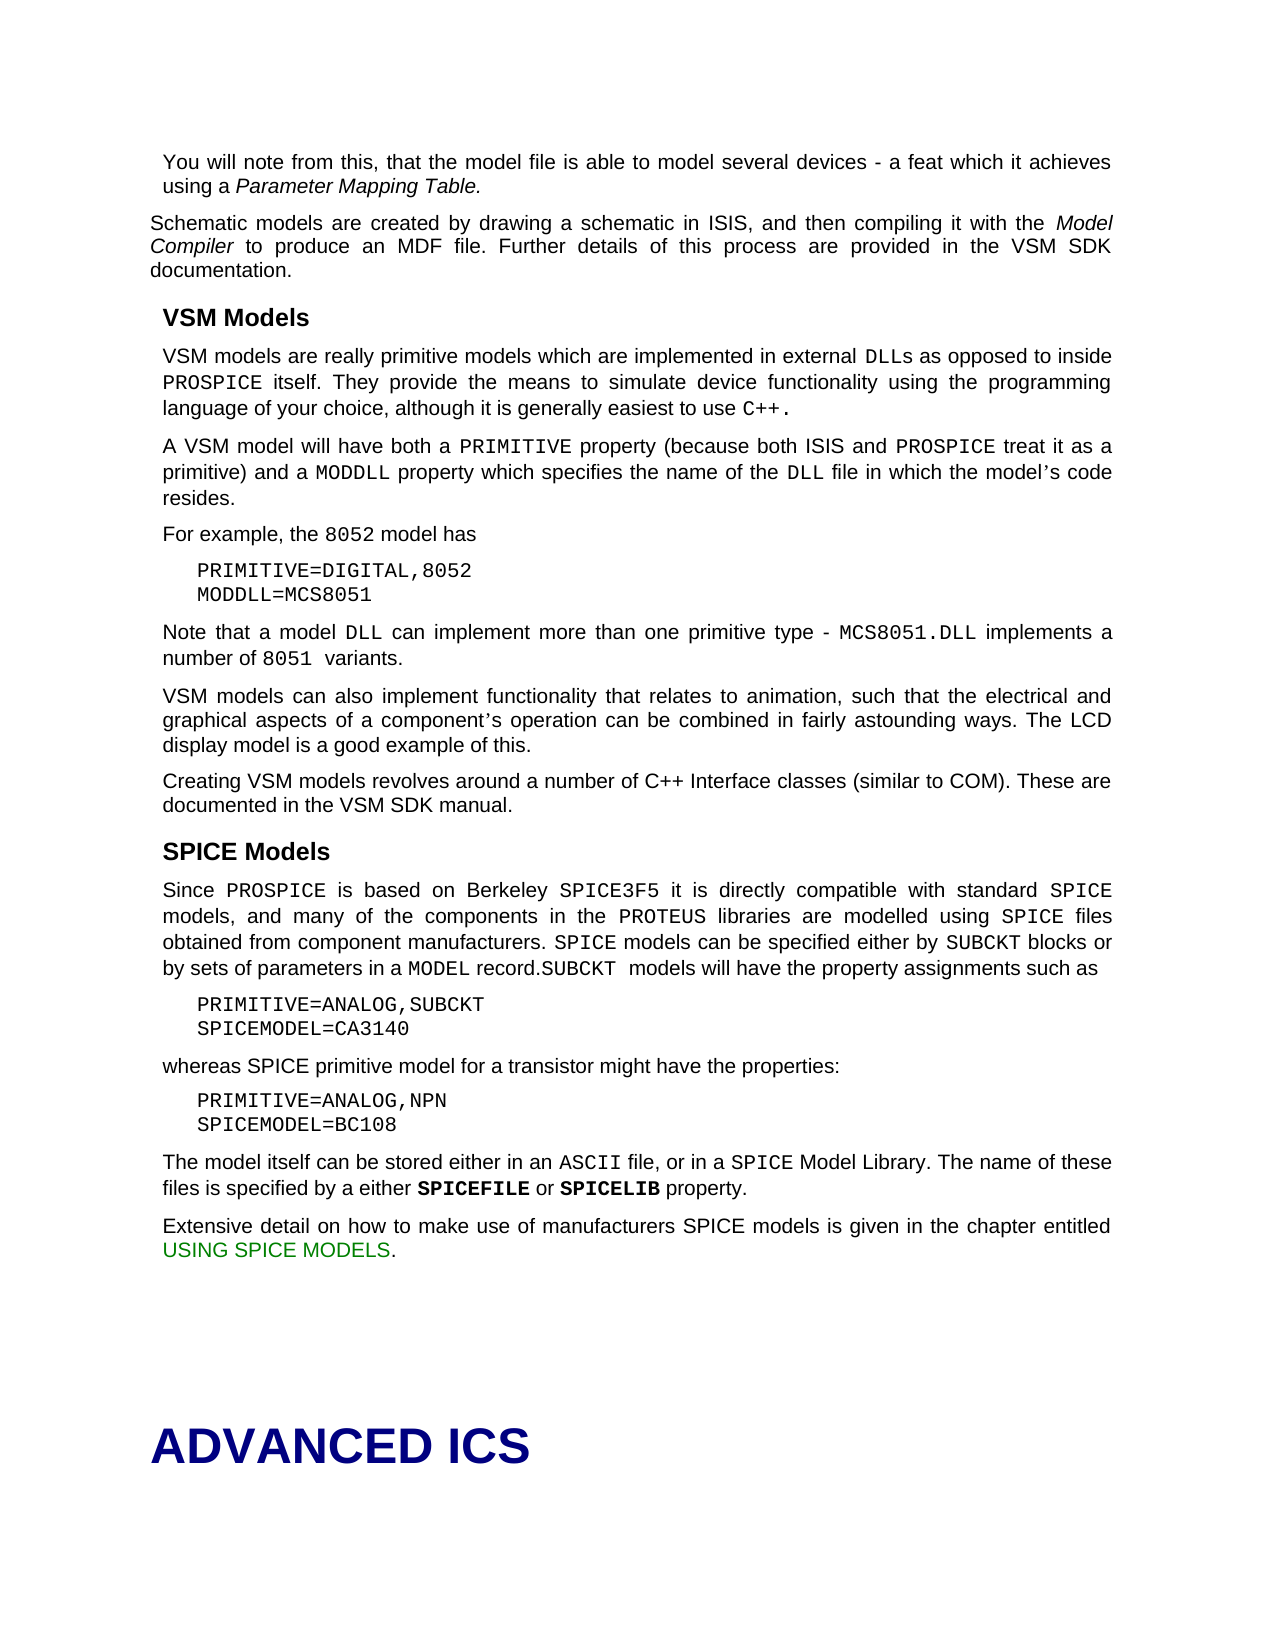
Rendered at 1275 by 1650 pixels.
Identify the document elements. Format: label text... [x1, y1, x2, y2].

text You will note from this, that the model file is able to model several devices - a feat which it achieves using a Parameter Mapping Table. [162, 150, 1112, 198]
text whereas SPICE primitive model for a transistor might have the properties: [162, 1054, 1112, 1078]
text SPICEMODEL=CA3140 [197, 1018, 1112, 1041]
text SPICEMODEL=BC108 [197, 1114, 1112, 1138]
text A VSM model will have both a PRIMITIVE property (because both ISIS and PROSPICE treat it as a primitive) and a MODDLL property which specifies the name of the DLL file in which the model’s code resides. [162, 434, 1112, 509]
text SPICE Models [162, 837, 1112, 866]
text VSM models are really primitive models which are implemented in external DLLs as opposed to inside PROSPICE itself. They provide the means to simulate device functionality using the programming language of your choice, although it is generally easiest to use C++. [162, 344, 1112, 421]
text Note that a model DLL can implement more than one primitive type - MCS8051.DLL implements a number of 8051 variants. [162, 620, 1112, 672]
text PRIMITIVE=ANALOG,NPN [197, 1090, 1112, 1114]
text PRIMITIVE=ANALOG,SUBCKT [197, 994, 1112, 1018]
text For example, the 8052 model has [162, 522, 1112, 548]
text VSM Models [162, 303, 1112, 331]
text The model itself can be stored either in an ASCII file, or in a SPICE Model Library. The name of these files is specified by a either SPICEFILE or SPICELIB property. [162, 1150, 1112, 1202]
text Creating VSM models revolves around a number of C++ Interface classes (similar to COM). These are documented in the VSM SDK manual. [162, 769, 1112, 817]
text PRIMITIVE=DIGITAL,8052 [197, 560, 1112, 584]
text Extensive detail on how to make use of manufacturers SPICE models is given in the chapter entitled USING SPICE MODELS. [162, 1214, 1112, 1262]
text VSM models can also implement functionality that relates to animation, such that the electrical and graphical aspects of a component’s operation can be combined in fairly astounding ways. The LCD display model is a good example of this. [162, 684, 1112, 756]
text Since PROSPICE is based on Berkeley SPICE3F5 it is directly compatible with standard SPICE models, and many of the components in the PROTEUS libraries are modelled using SPICE files obtained from component manufacturers. SPICE models can be specified either by SUBCKT blocks or by sets of parameters in a MODEL record.SUBCKT models will have the property assignments such as [162, 878, 1112, 982]
text ADVANCED ICS [150, 1417, 1125, 1474]
text Schematic models are created by drawing a schematic in ISIS, and then compiling it with the Model Compiler to produce an MDF file. Further details of this process are provided in the VSM SDK documentation. [150, 210, 1112, 282]
text MODDLL=MCS8051 [197, 584, 1112, 608]
